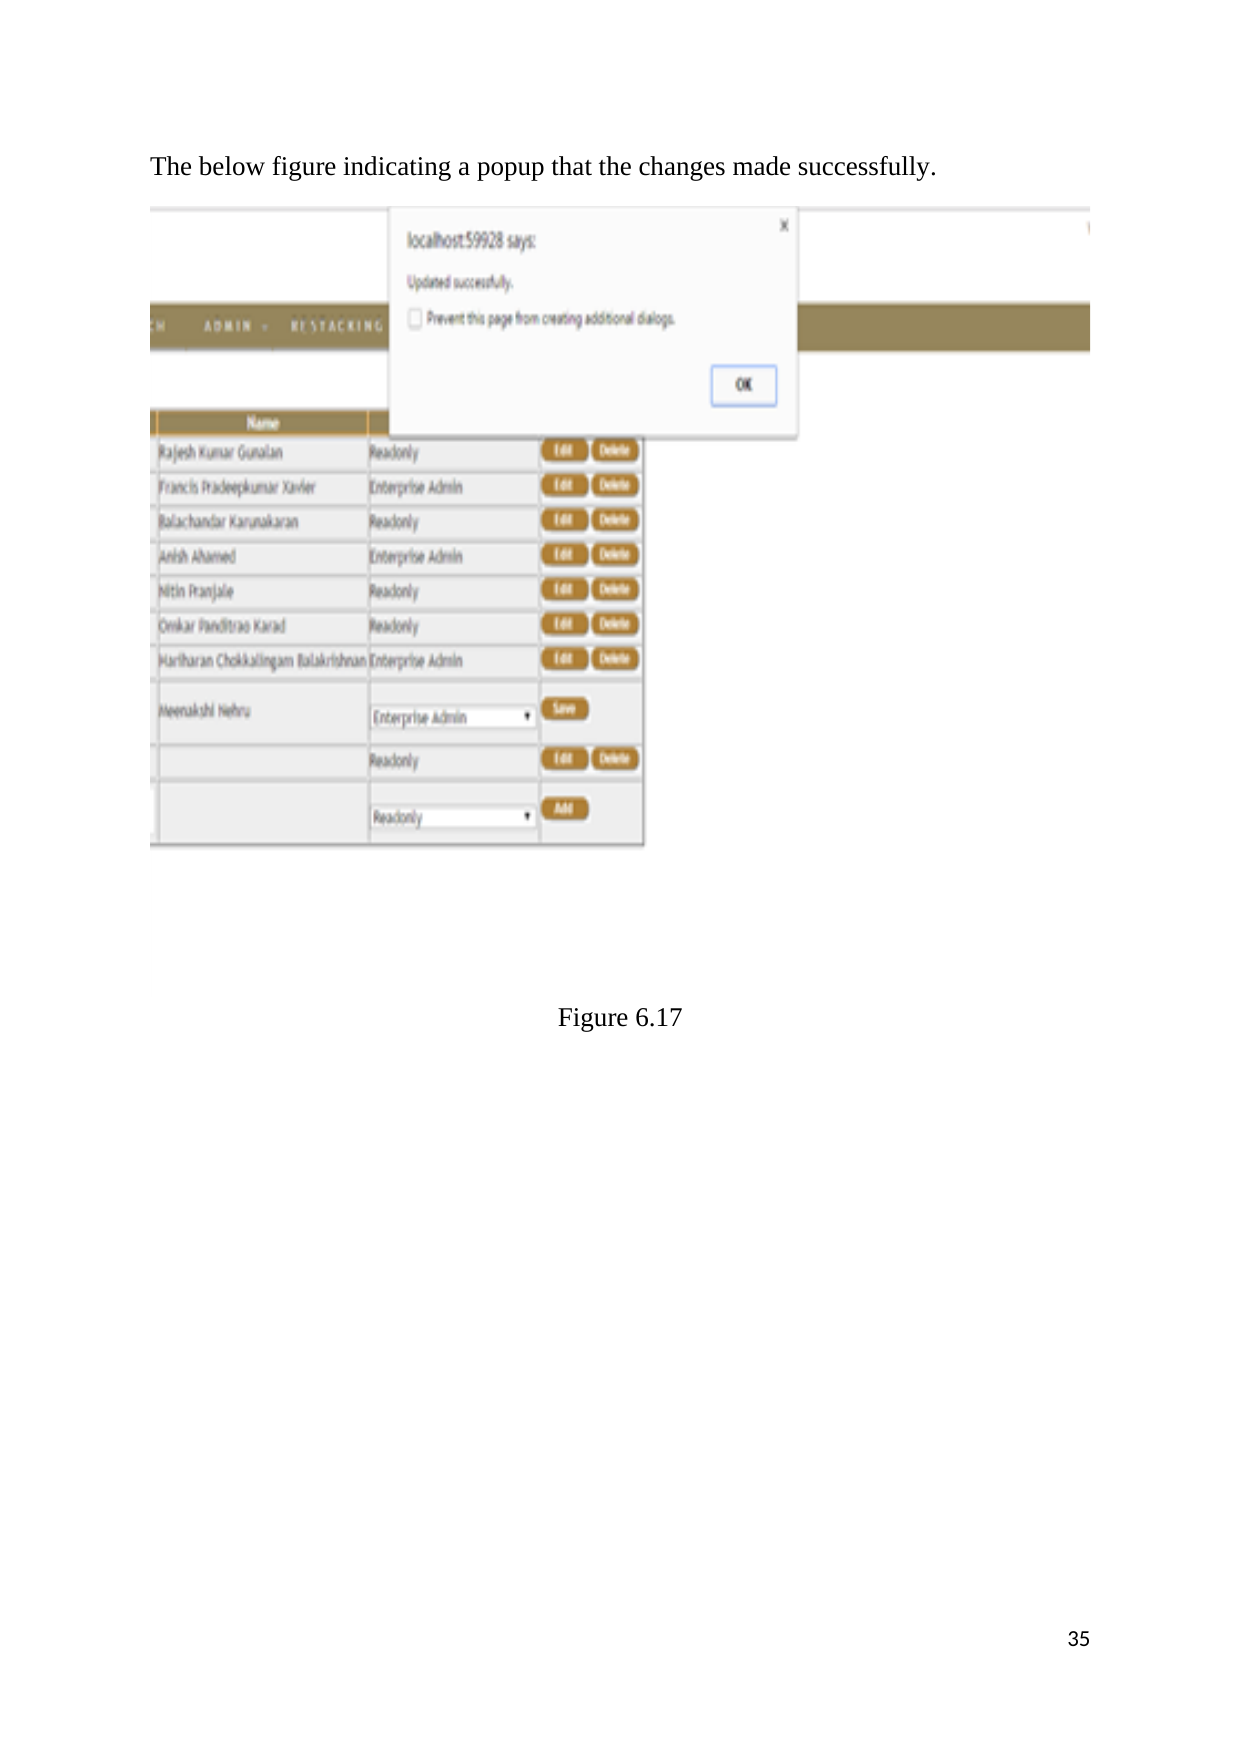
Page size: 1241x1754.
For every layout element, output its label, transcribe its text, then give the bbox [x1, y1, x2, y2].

text Figure 6.17 [150, 997, 1090, 1032]
picture [150, 206, 1091, 997]
text The below figure indicating a popup that the changes made successfully. [150, 150, 1090, 181]
